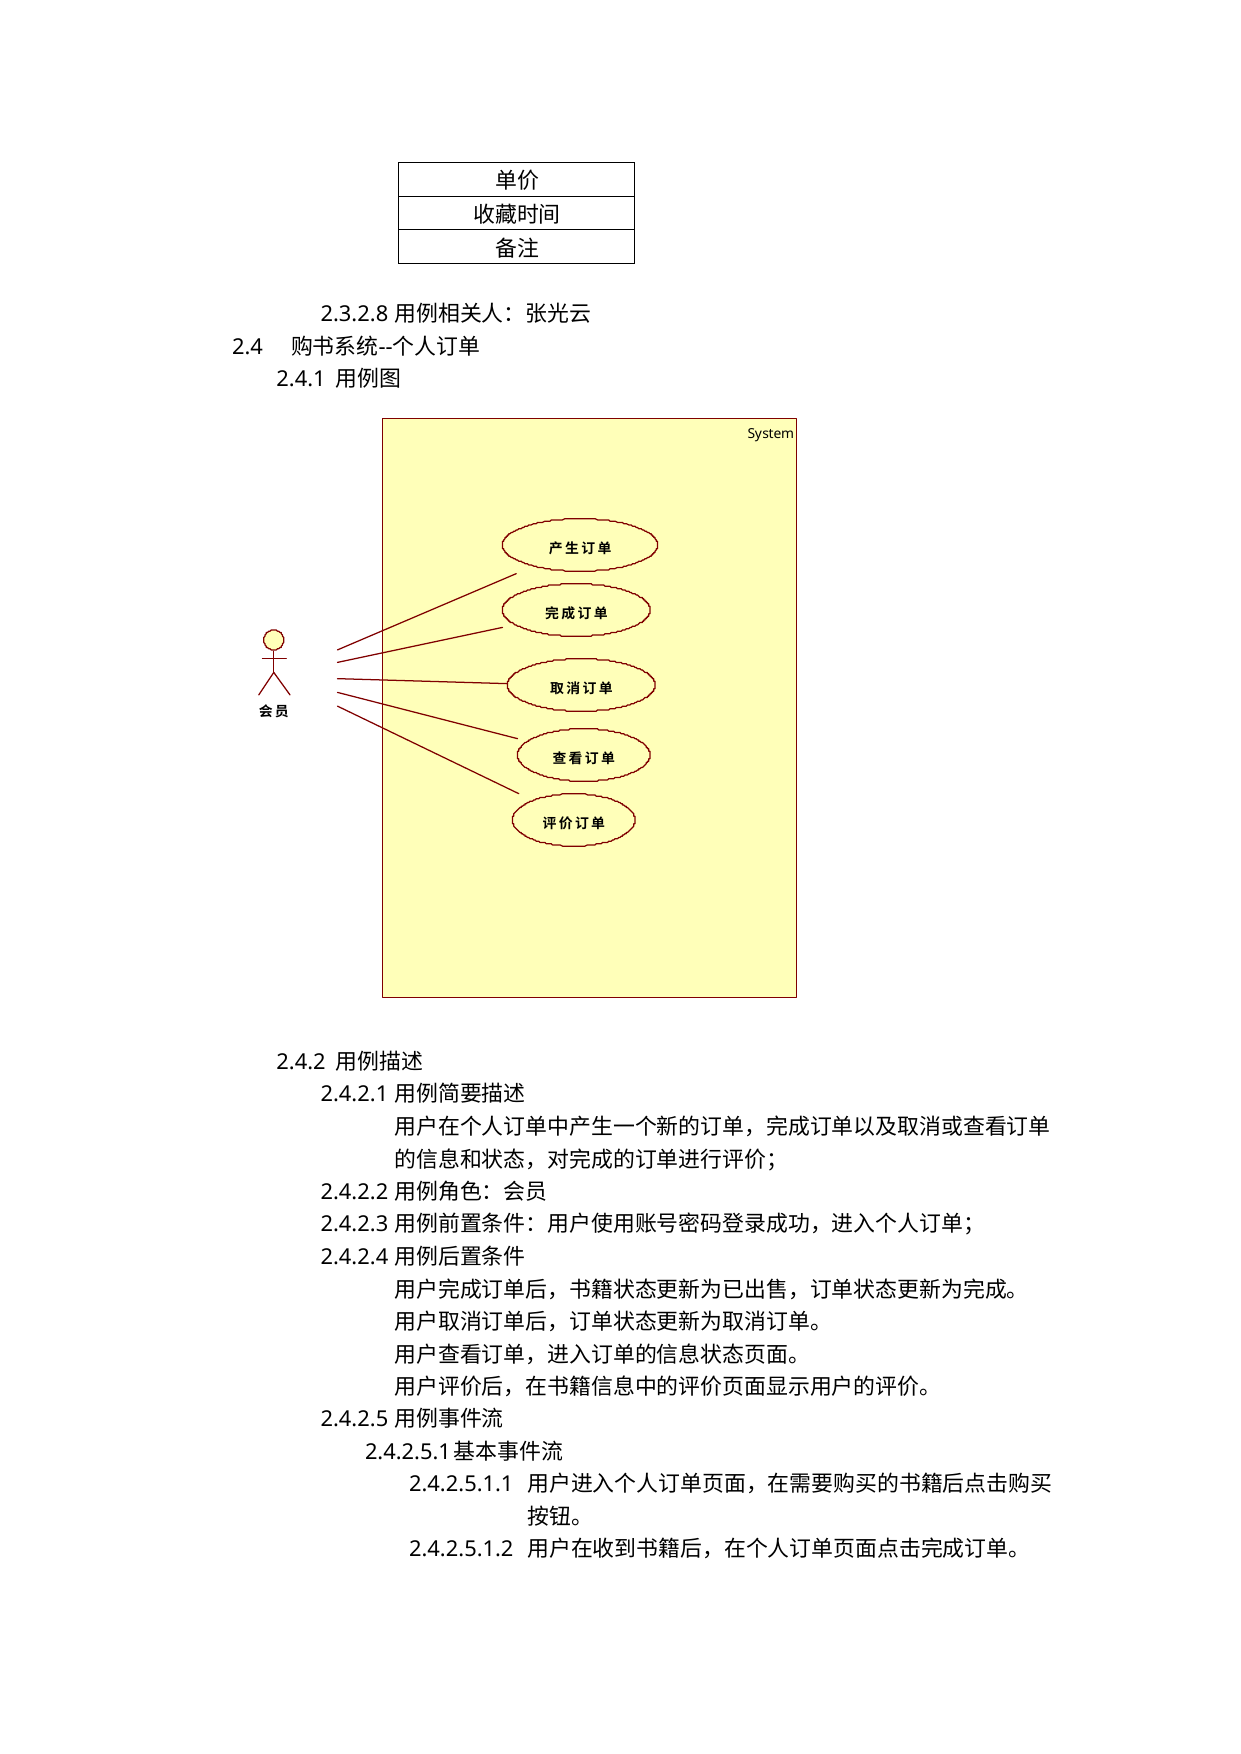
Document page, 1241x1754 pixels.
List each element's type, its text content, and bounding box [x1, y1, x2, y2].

list 用例描述 [276, 1044, 1053, 1076]
list 用例前置条件：用户使用账号密码登录成功，进入个人订单； [320, 1206, 1053, 1239]
list 用户在收到书籍后，在个人订单页面点击完成订单。 [409, 1531, 1053, 1564]
list 用例简要描述 [320, 1076, 1053, 1109]
list 用例角色：会员 [320, 1174, 1053, 1206]
list 用例相关人：张光云 [320, 296, 1053, 329]
table_cell 单价 [399, 163, 634, 196]
list 用户进入个人订单页面，在需要购买的书籍后点击购买按钮。 [409, 1466, 1053, 1531]
list 用户完成订单后，书籍状态更新为已出售，订单状态更新为完成。 [394, 1271, 1053, 1304]
list 购书系统--个人订单 [232, 329, 1053, 361]
list 基本事件流 [365, 1434, 1053, 1466]
table_cell 备注 [399, 230, 634, 263]
list 用户在个人订单中产生一个新的订单，完成订单以及取消或查看订单的信息和状态，对完成的订单进行评价； [394, 1109, 1053, 1174]
list 用例后置条件 [320, 1239, 1053, 1271]
list 用户取消订单后，订单状态更新为取消订单。 [394, 1304, 1053, 1336]
list 用例事件流 [320, 1401, 1053, 1434]
list 用例图 [276, 361, 1053, 394]
list 用户评价后，在书籍信息中的评价页面显示用户的评价。 [394, 1369, 1053, 1401]
list 用户查看订单，进入订单的信息状态页面。 [394, 1336, 1053, 1369]
table_cell 收藏时间 [399, 197, 634, 229]
